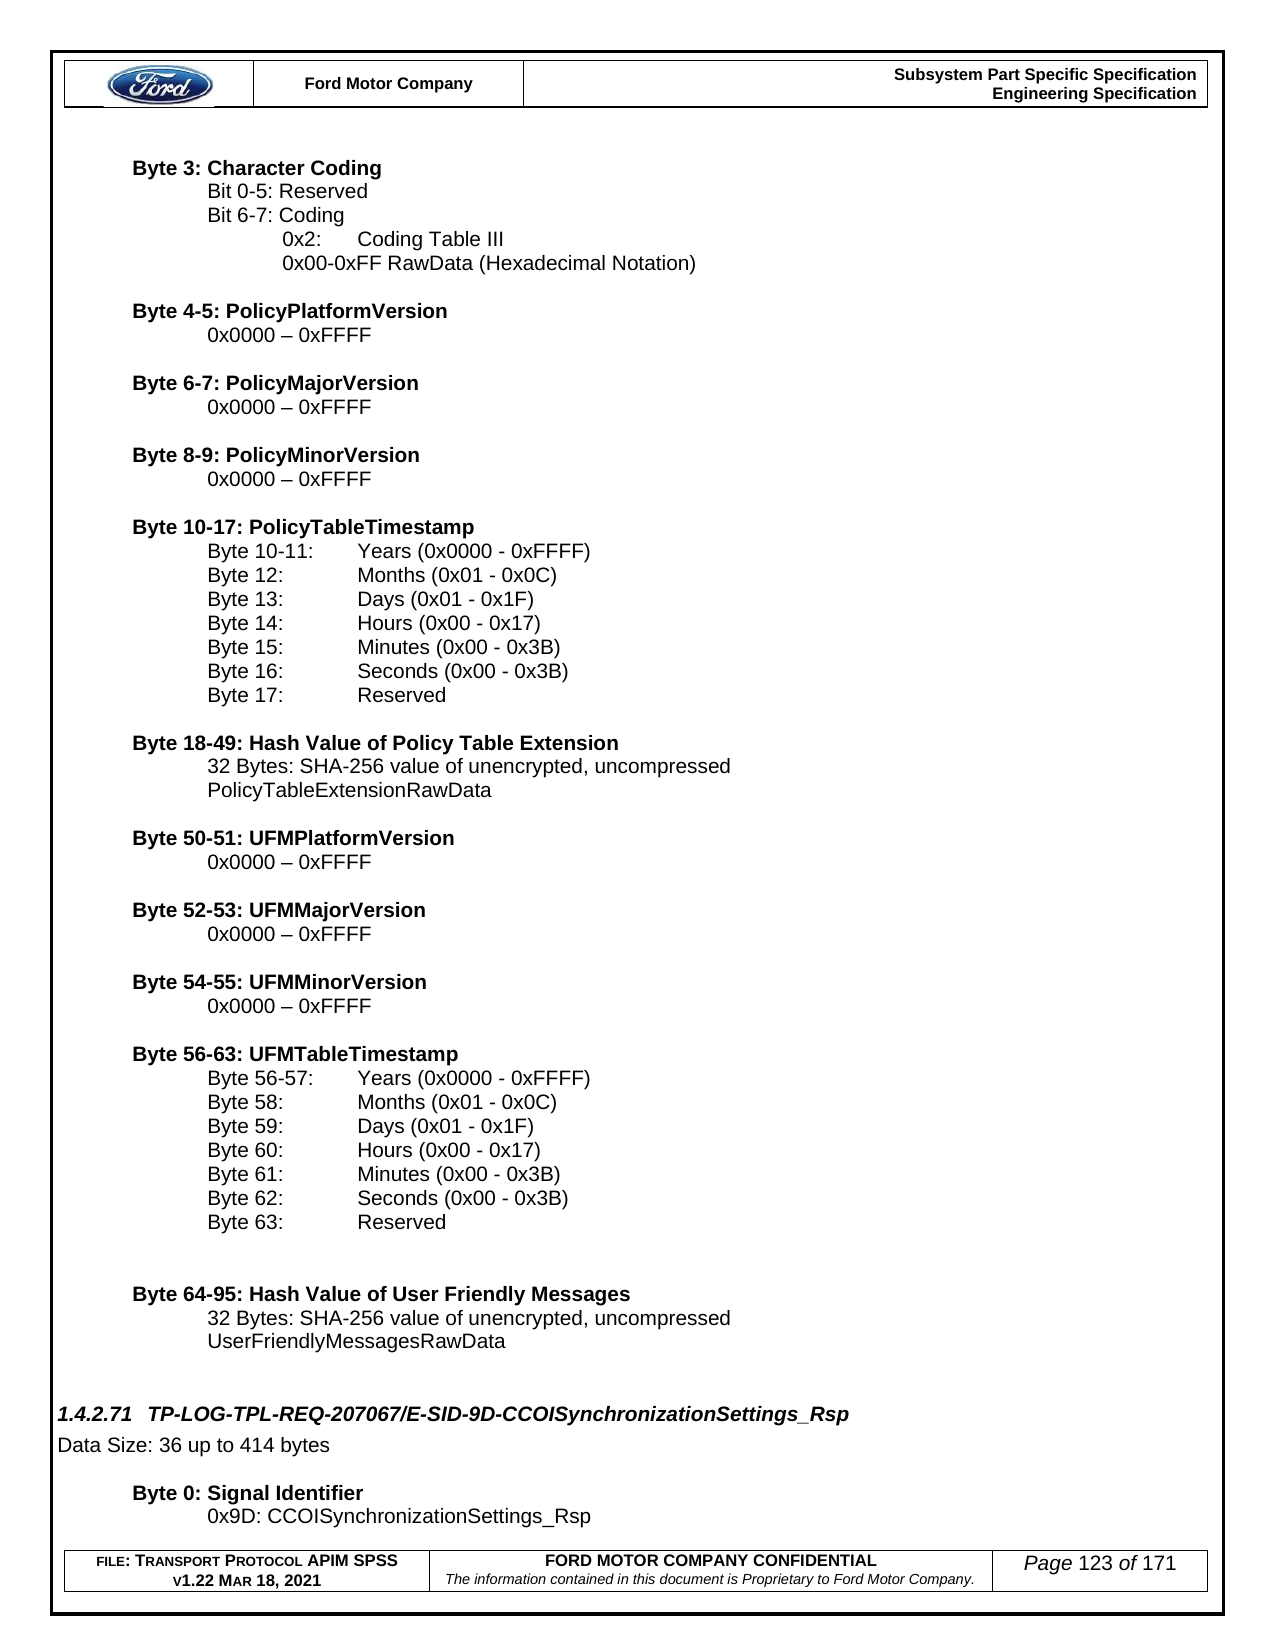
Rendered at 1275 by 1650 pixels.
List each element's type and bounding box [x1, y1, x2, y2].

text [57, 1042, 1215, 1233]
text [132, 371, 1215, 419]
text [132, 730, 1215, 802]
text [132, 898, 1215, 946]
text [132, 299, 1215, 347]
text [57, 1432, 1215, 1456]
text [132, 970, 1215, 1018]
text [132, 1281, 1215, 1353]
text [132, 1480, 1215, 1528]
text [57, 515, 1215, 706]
picture [103, 61, 215, 107]
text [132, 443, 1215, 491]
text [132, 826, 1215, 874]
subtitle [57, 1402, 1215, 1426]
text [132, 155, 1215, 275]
